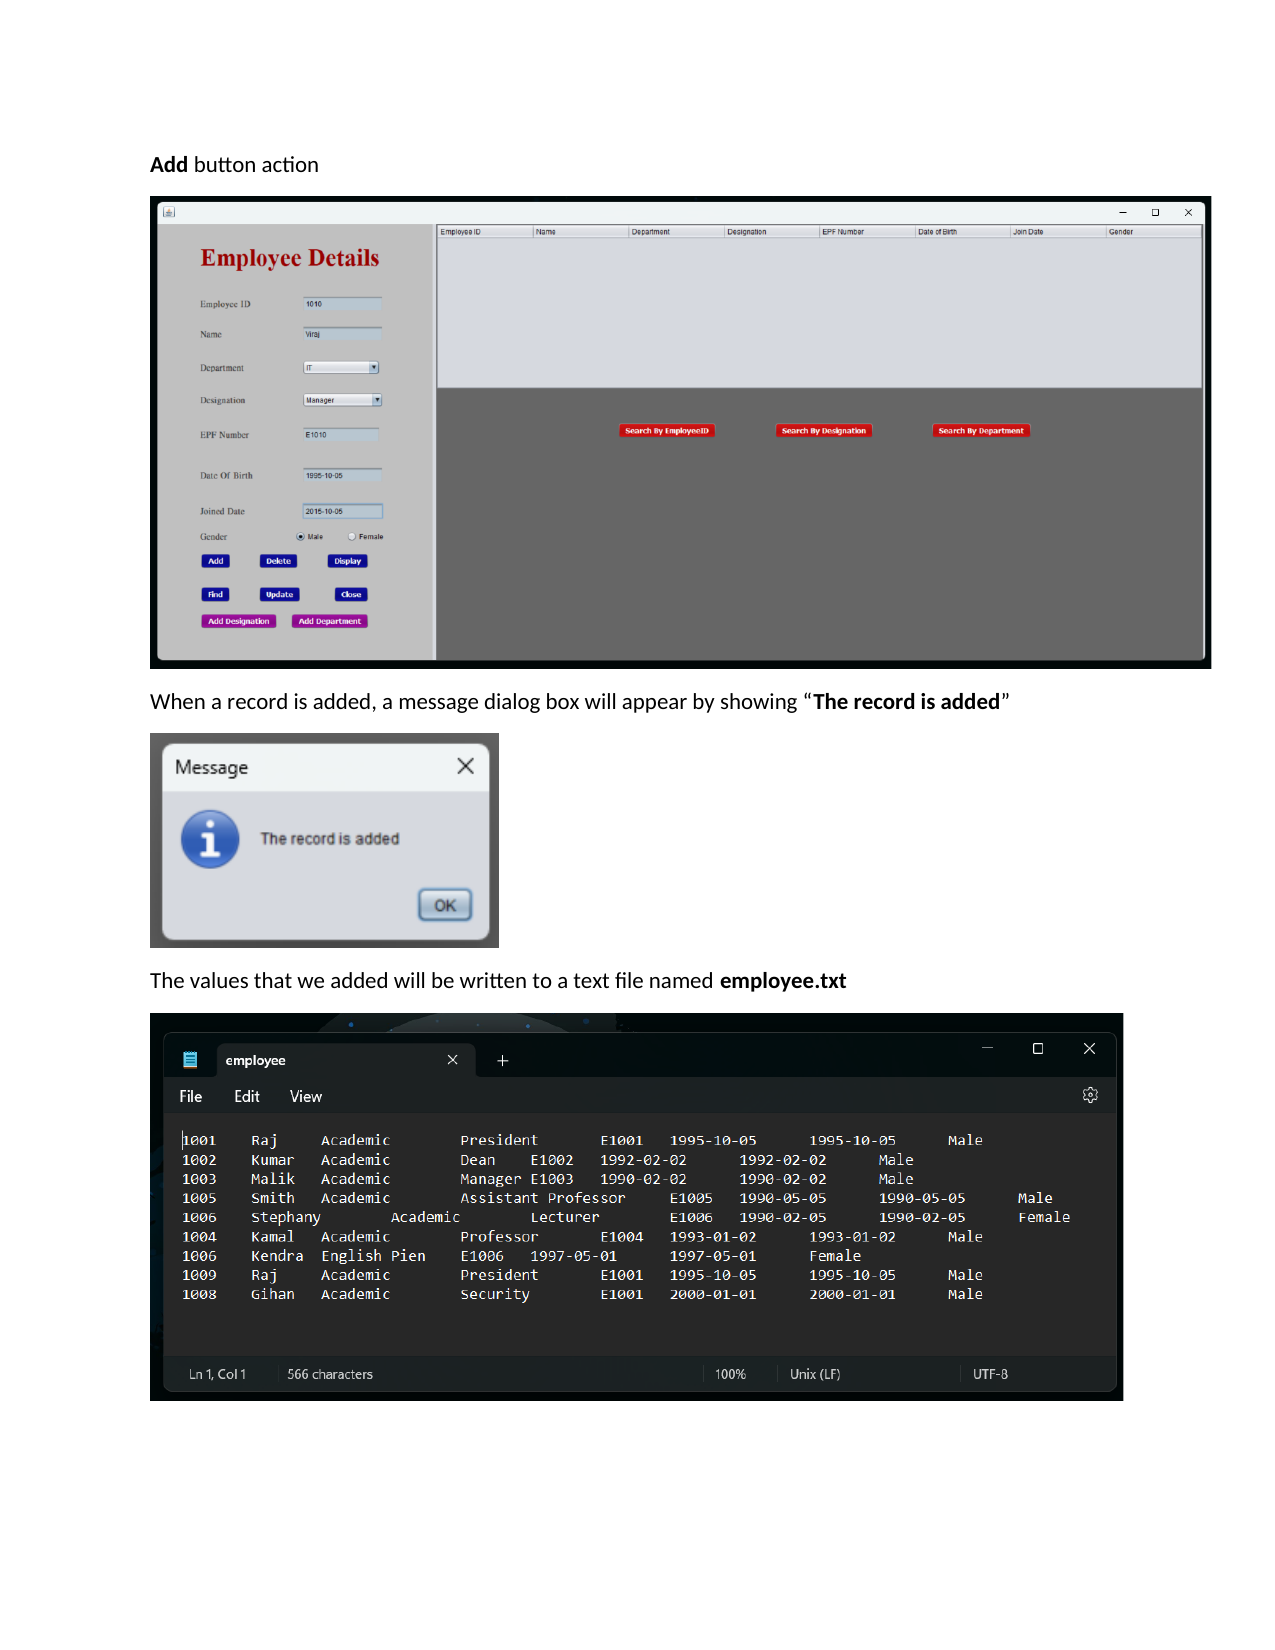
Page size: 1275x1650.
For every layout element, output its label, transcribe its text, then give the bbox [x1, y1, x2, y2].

picture [150, 733, 499, 948]
text The values that we added will be written to a text file named employee.txt [150, 966, 1125, 994]
text When a record is added, a message dialog box will appear by showing “The record is added” [150, 687, 1125, 715]
picture [150, 1013, 1124, 1401]
text Add button action [150, 150, 1125, 178]
picture [150, 196, 1212, 669]
